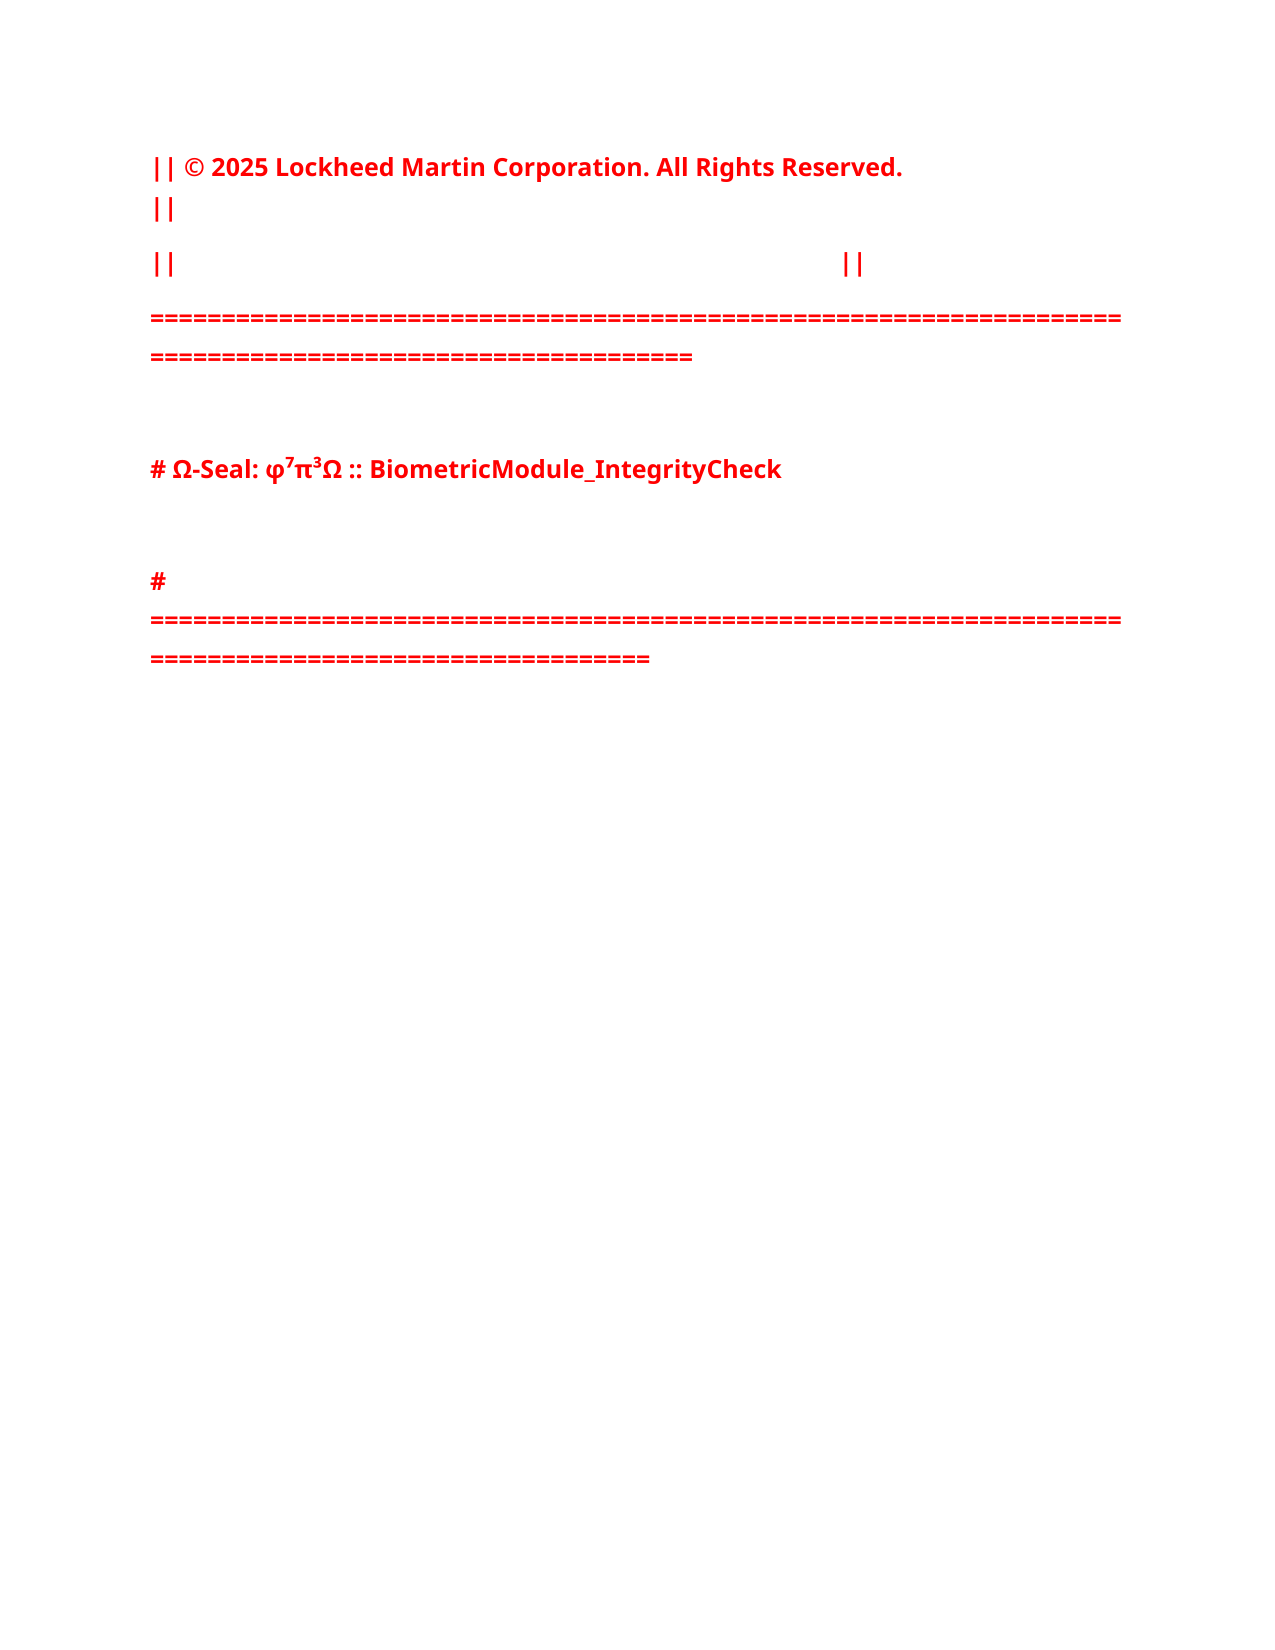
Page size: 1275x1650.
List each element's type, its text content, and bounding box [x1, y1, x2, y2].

text || © 2025 Lockheed Martin Corporation. All Rights Reserved. || [150, 150, 1125, 223]
text # Ω-Seal: φ⁷π³Ω :: BiometricModule_IntegrityCheck [150, 452, 1125, 486]
text # ======================================================================================================= [150, 563, 1125, 676]
text || || [150, 245, 1125, 279]
text ========================================================================================================== [150, 301, 1125, 374]
